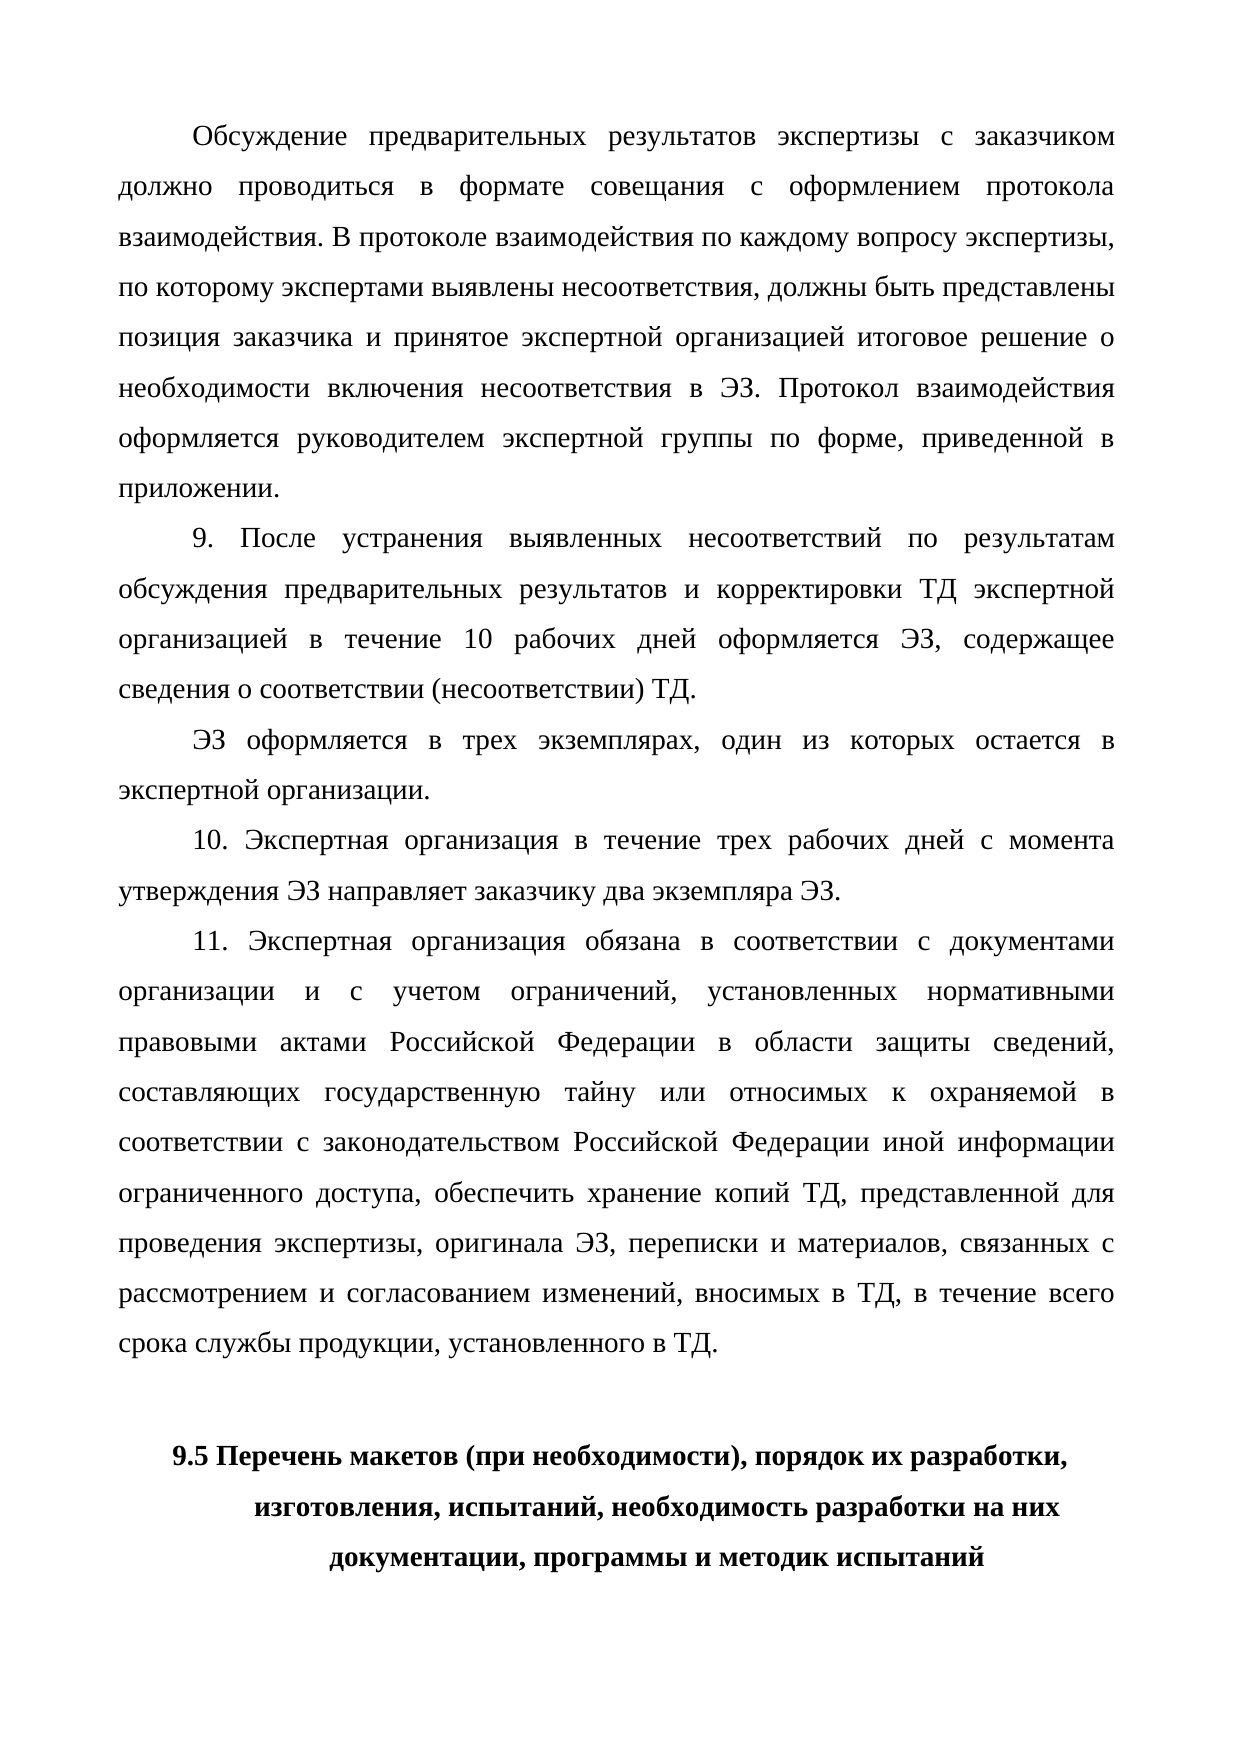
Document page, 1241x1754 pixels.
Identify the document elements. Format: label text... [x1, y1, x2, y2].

text ЭЗ оформляется в трех экземплярах, один из которых остается в экспертной организации. [118, 722, 1116, 806]
text 9. После устранения выявленных несоответствий по результатам обсуждения предварительных результатов и корректировки ТД экспертной организацией в течение 10 рабочих дней оформляется ЭЗ, содержащее сведения о соответствии (несоответствии) ТД. [118, 521, 1116, 705]
text 10. Экспертная организация в течение трех рабочих дней с момента утверждения ЭЗ направляет заказчику два экземпляра ЭЗ. [118, 822, 1116, 906]
list Перечень макетов (при необходимости), порядок их разработки, изготовления, испытаний, необходимость разработки на них документации, программы и методик испытаний [118, 1438, 1122, 1573]
text 11. Экспертная организация обязана в соответствии с документами организации и с учетом ограничений, установленных нормативными правовыми актами Российской Федерации в области защиты сведений, составляющих государственную тайну или относимых к охраняемой в соответствии с законодательством Российской Федерации иной информации ограниченного доступа, обеспечить хранение копий ТД, представленной для проведения экспертизы, оригинала ЭЗ, переписки и материалов, связанных с рассмотрением и согласованием изменений, вносимых в ТД, в течение всего срока службы продукции, установленного в ТД. [118, 923, 1116, 1359]
text Обсуждение предварительных результатов экспертизы с заказчиком должно проводиться в формате совещания с оформлением протокола взаимодействия. В протоколе взаимодействия по каждому вопросу экспертизы, по которому экспертами выявлены несоответствия, должны быть представлены позиция заказчика и принятое экспертной организацией итоговое решение о необходимости включения несоответствия в ЭЗ. Протокол взаимодействия оформляется руководителем экспертной группы по форме, приведенной в приложении. [118, 118, 1116, 504]
